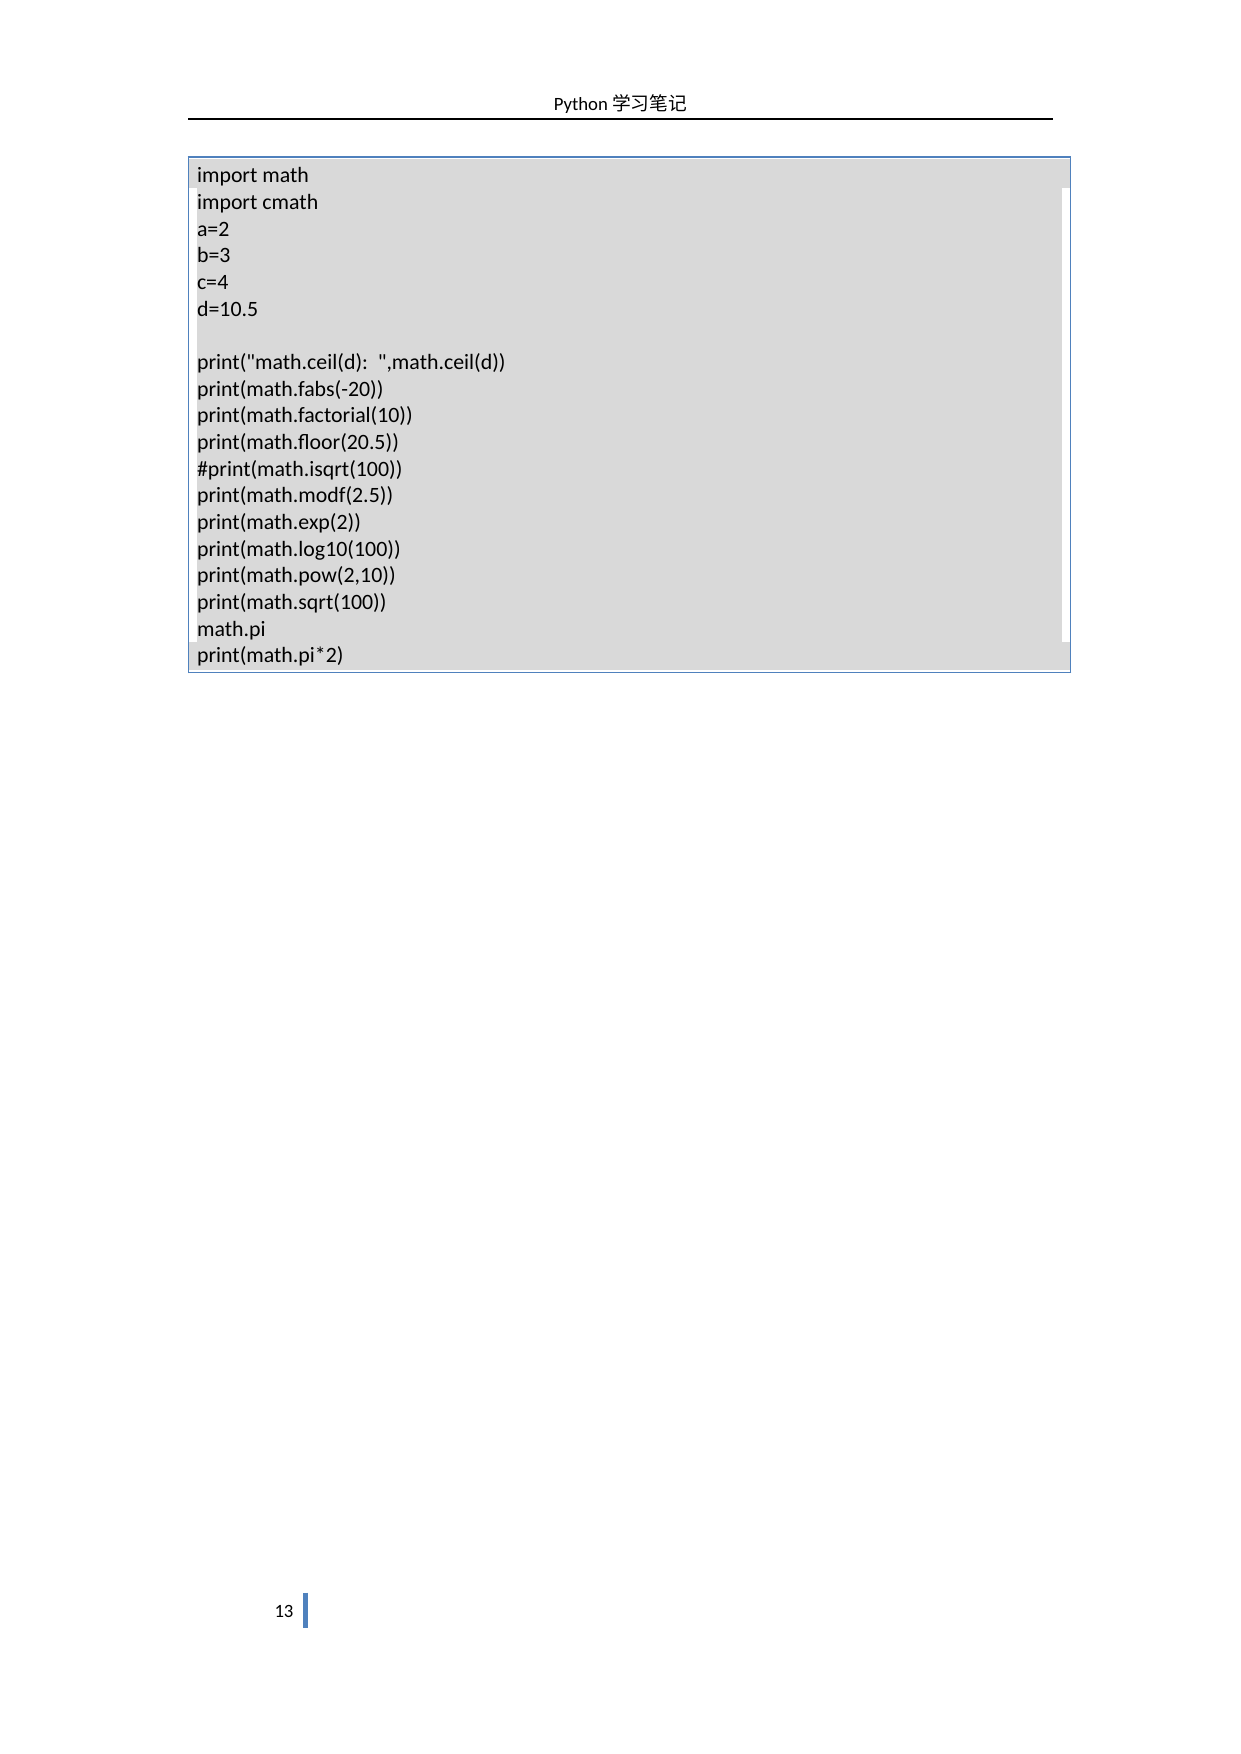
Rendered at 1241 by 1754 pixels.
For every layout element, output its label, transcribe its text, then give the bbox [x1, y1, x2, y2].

text print(math.factorial(10)) [197, 402, 1062, 428]
text print(math.exp(2)) [197, 508, 1062, 535]
text print(math.log10(100)) [197, 535, 1062, 562]
text print(math.modf(2.5)) [197, 482, 1062, 508]
text #print(math.isqrt(100)) [197, 455, 1062, 482]
text b=3 [197, 242, 1062, 268]
text math.pi [197, 615, 1062, 642]
text c=4 [197, 268, 1062, 295]
text print(math.fabs(-20)) [197, 375, 1062, 402]
text print(math.sqrt(100)) [197, 588, 1062, 615]
text import cmath [197, 188, 1062, 215]
text import math [189, 159, 1070, 188]
text print("math.ceil(d): ",math.ceil(d)) [197, 348, 1062, 375]
text d=10.5 [197, 295, 1062, 322]
text print(math.pi*2) [189, 642, 1070, 670]
text a=2 [197, 215, 1062, 242]
text print(math.pow(2,10)) [197, 562, 1062, 588]
text print(math.floor(20.5)) [197, 428, 1062, 455]
